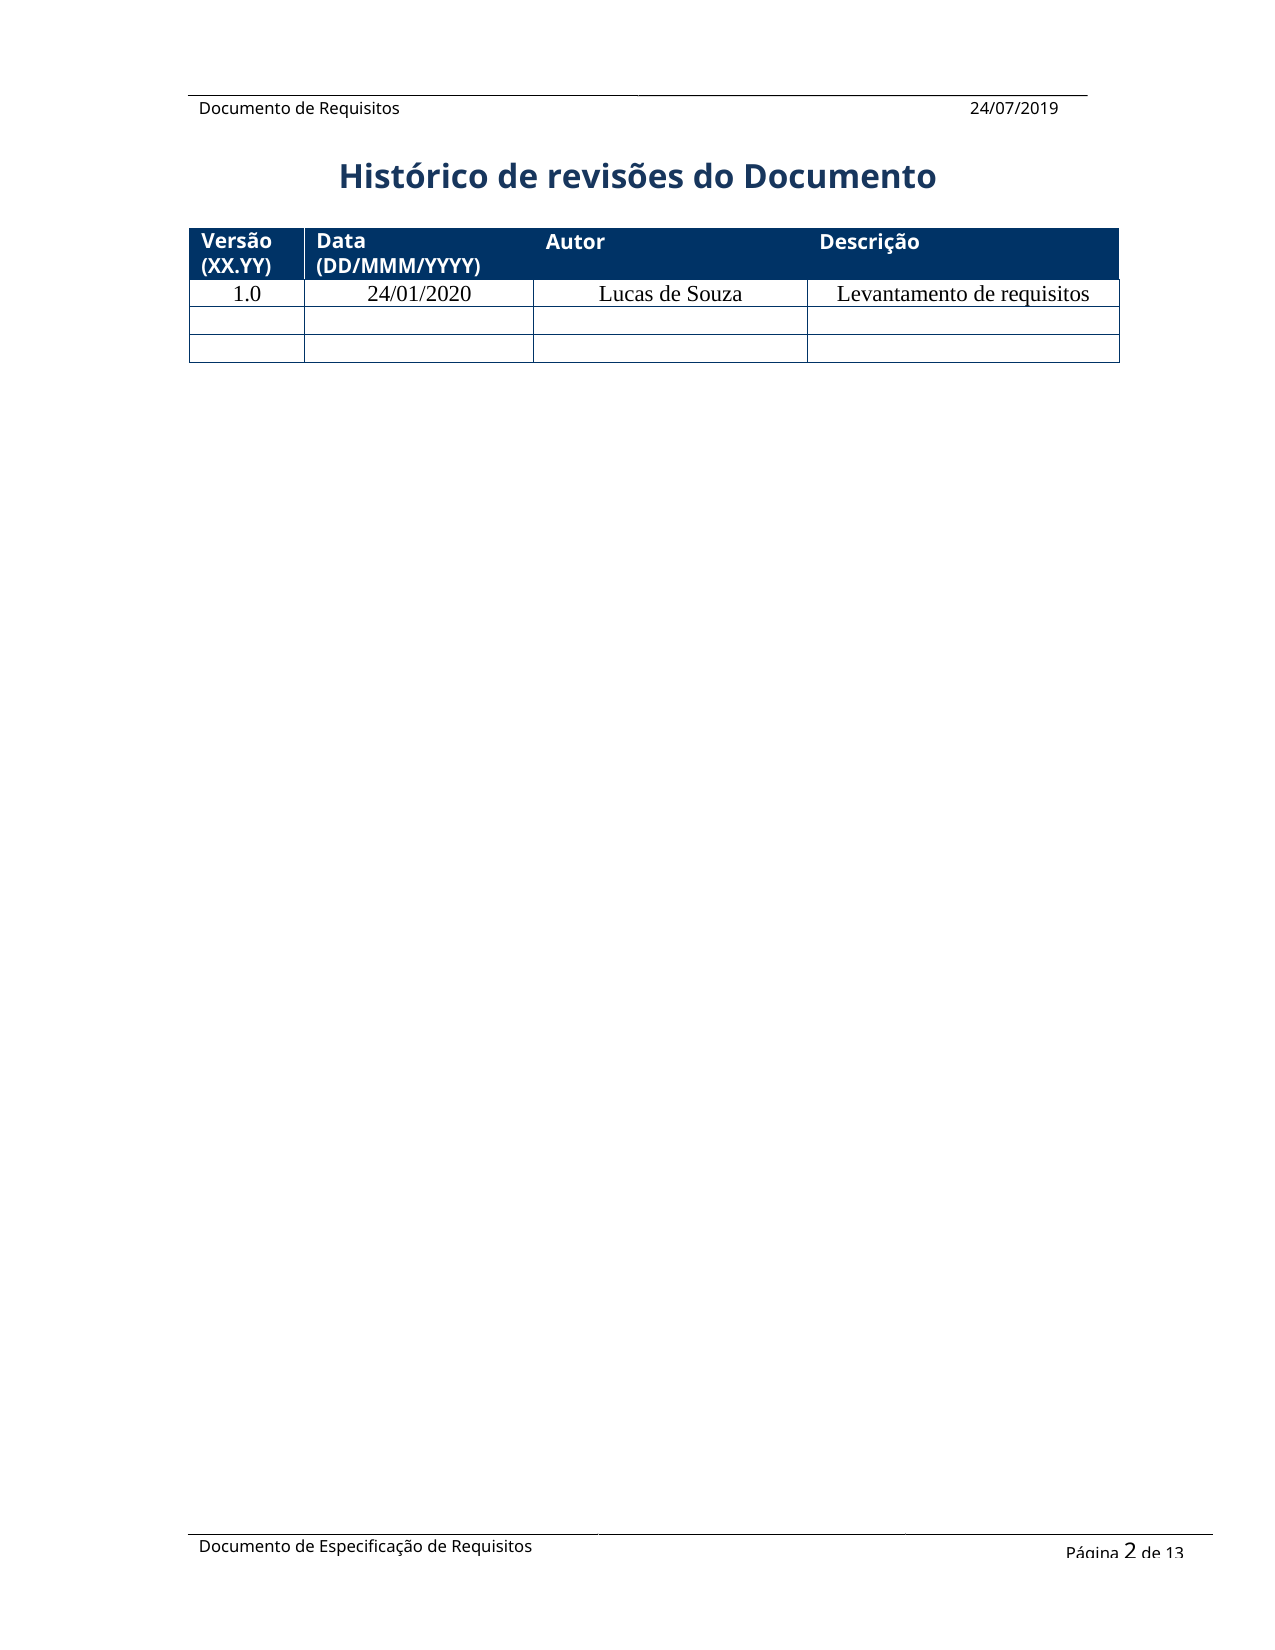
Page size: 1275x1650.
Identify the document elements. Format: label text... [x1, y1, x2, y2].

table_cell [190, 335, 304, 362]
table_cell 24/01/2020 [305, 280, 533, 306]
table_cell [305, 307, 533, 334]
table_cell Levantamento de requisitos [808, 280, 1119, 306]
table_header Data (DD/MMM/YYYY) [305, 228, 534, 279]
table_cell [305, 335, 533, 362]
subtitle Histórico de revisões do Documento [298, 153, 977, 198]
table_cell [534, 307, 807, 334]
table_cell [808, 335, 1119, 362]
table_cell [534, 335, 807, 362]
table_cell 1.0 [190, 280, 304, 306]
table_header Descrição [807, 228, 1119, 279]
table_cell [808, 307, 1119, 334]
table_cell [190, 307, 304, 334]
table_header Autor [534, 228, 807, 279]
table_cell Lucas de Souza [534, 280, 807, 306]
table_header Versão (XX.YY) [189, 228, 304, 279]
